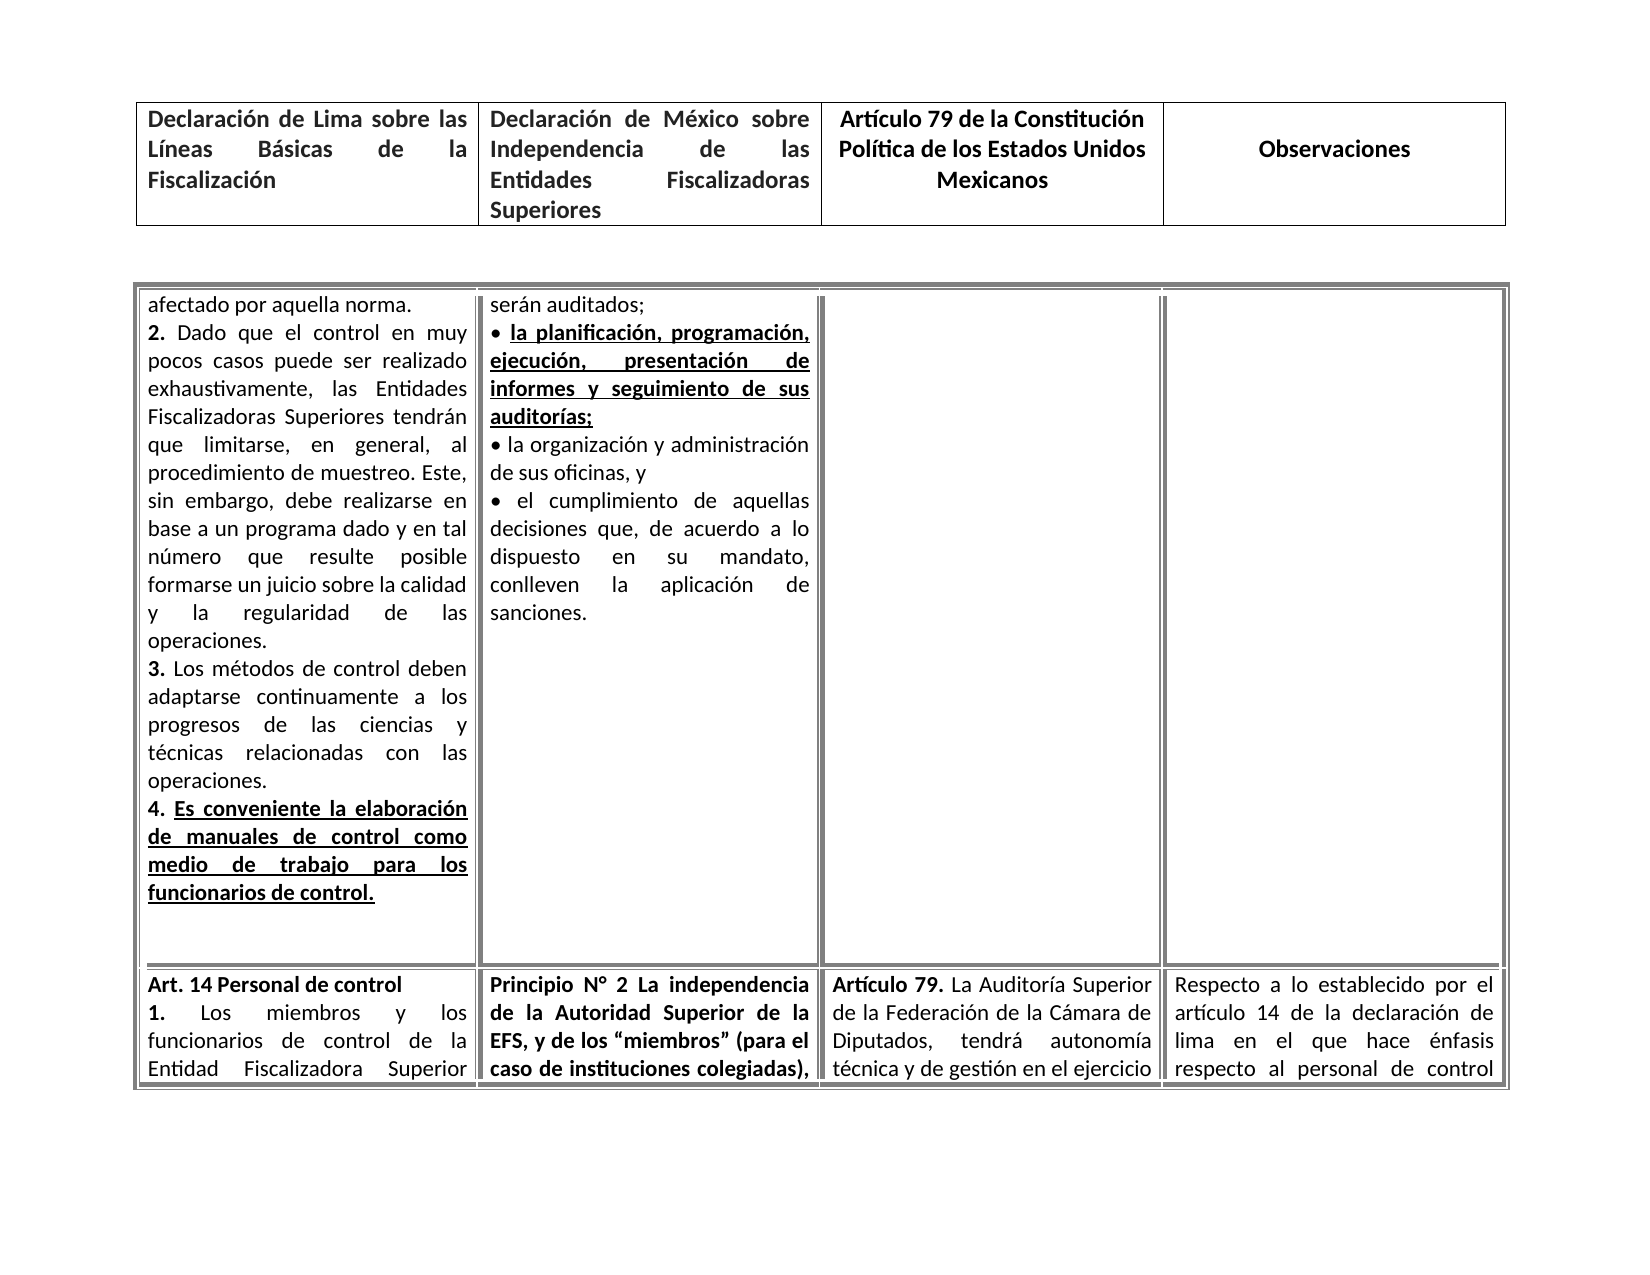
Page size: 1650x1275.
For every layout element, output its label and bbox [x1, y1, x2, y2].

table_cell [137, 287, 479, 962]
table_cell [821, 287, 1163, 962]
table_cell [479, 963, 821, 1082]
table_cell [137, 963, 479, 1082]
table_cell [821, 963, 1163, 1082]
table_cell [1163, 290, 1502, 962]
table_cell [1163, 963, 1506, 1082]
table_cell [479, 287, 821, 962]
